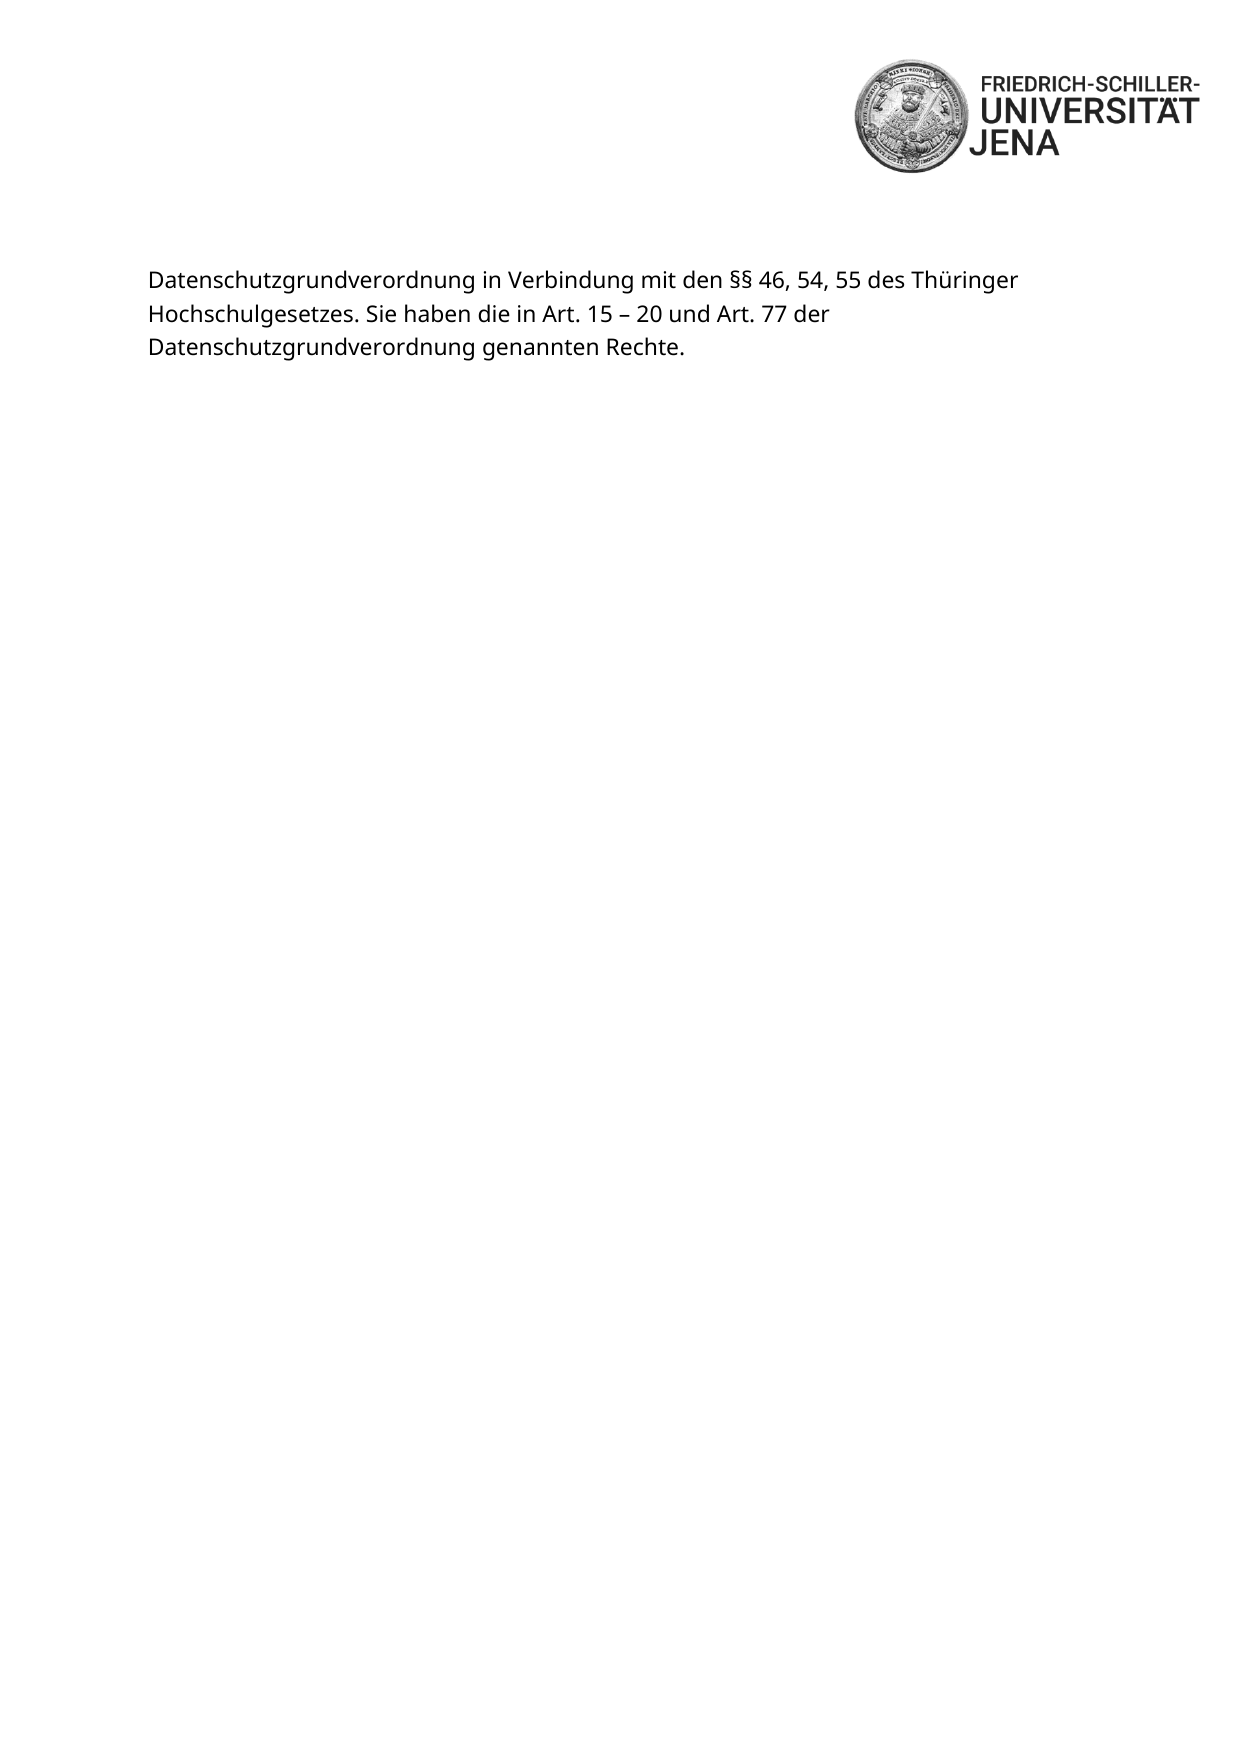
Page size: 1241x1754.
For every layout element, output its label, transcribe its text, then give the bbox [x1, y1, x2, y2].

picture [822, 23, 1221, 201]
